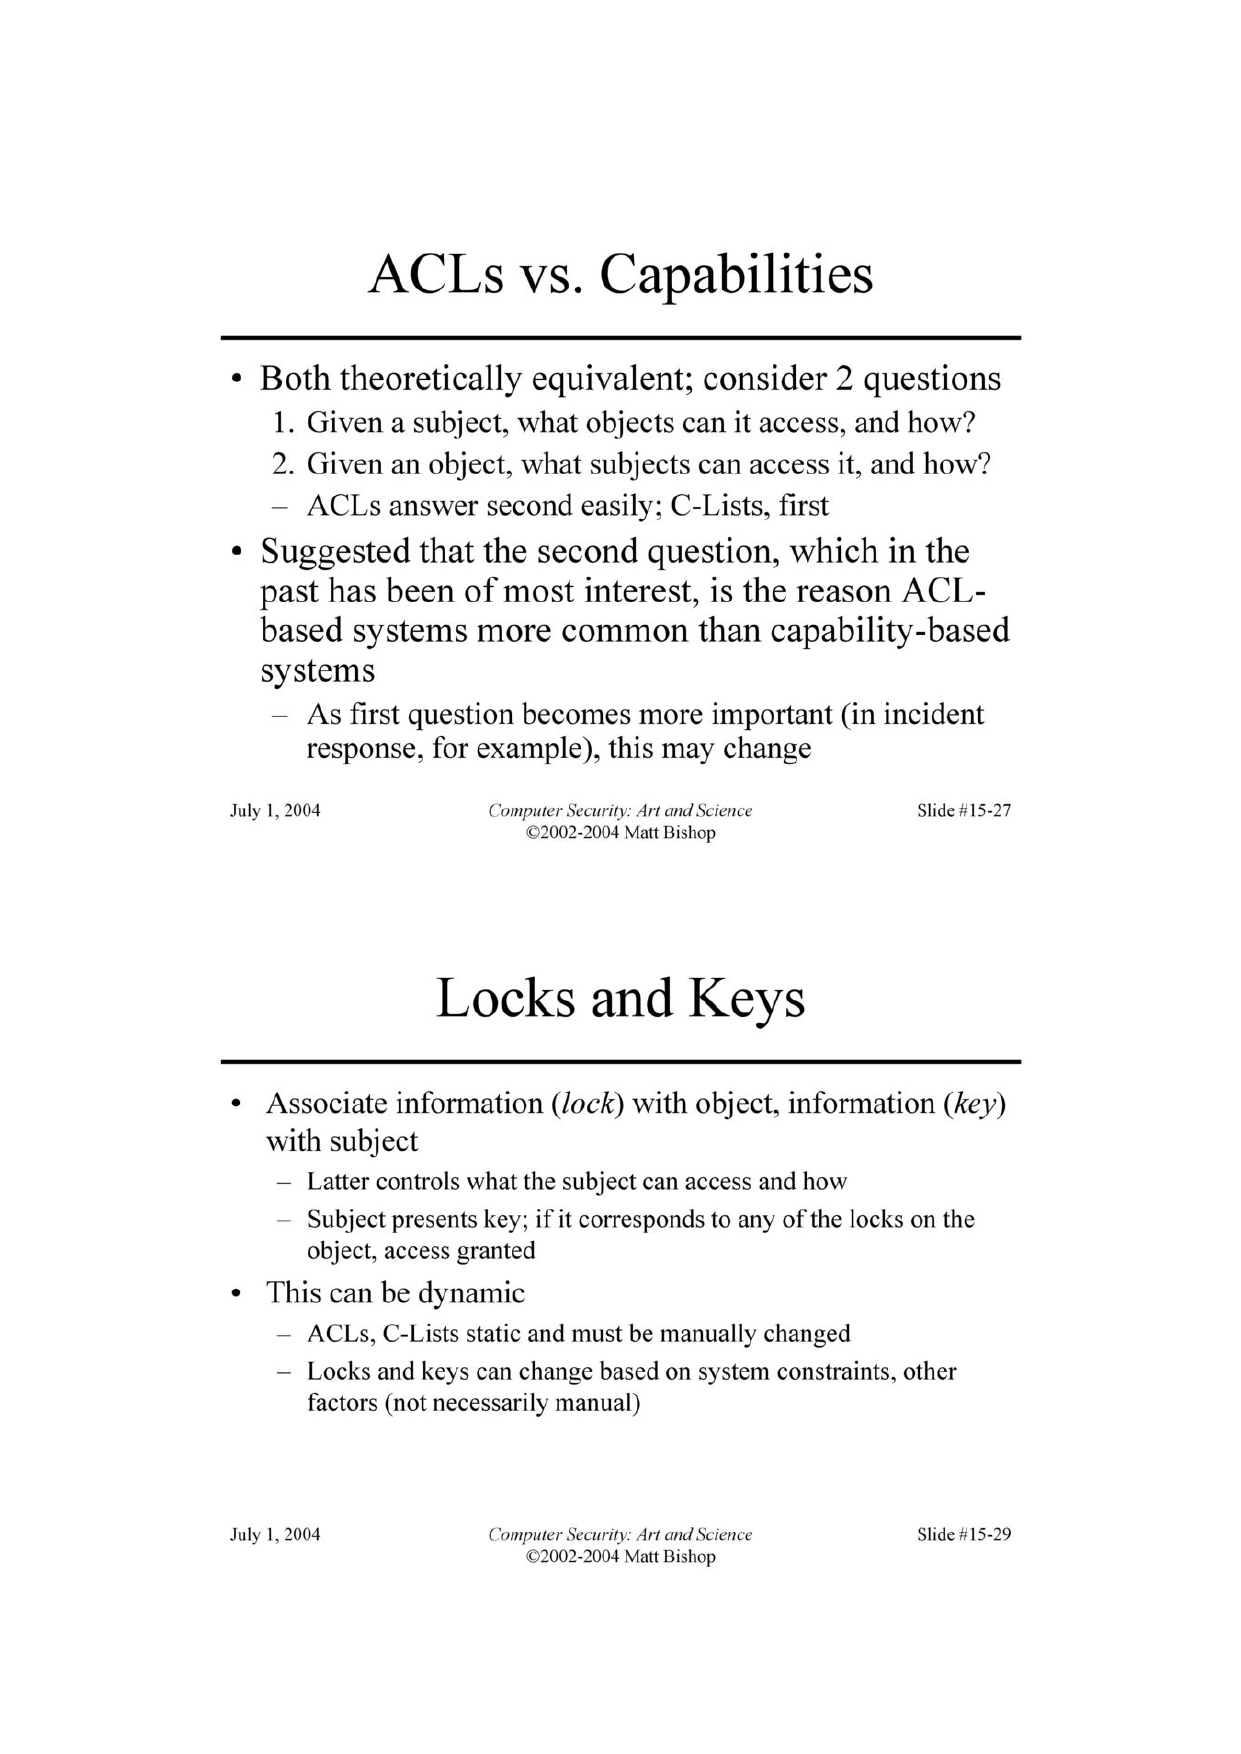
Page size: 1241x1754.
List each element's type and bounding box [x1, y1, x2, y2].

picture [150, 874, 1091, 1580]
picture [150, 150, 1091, 856]
